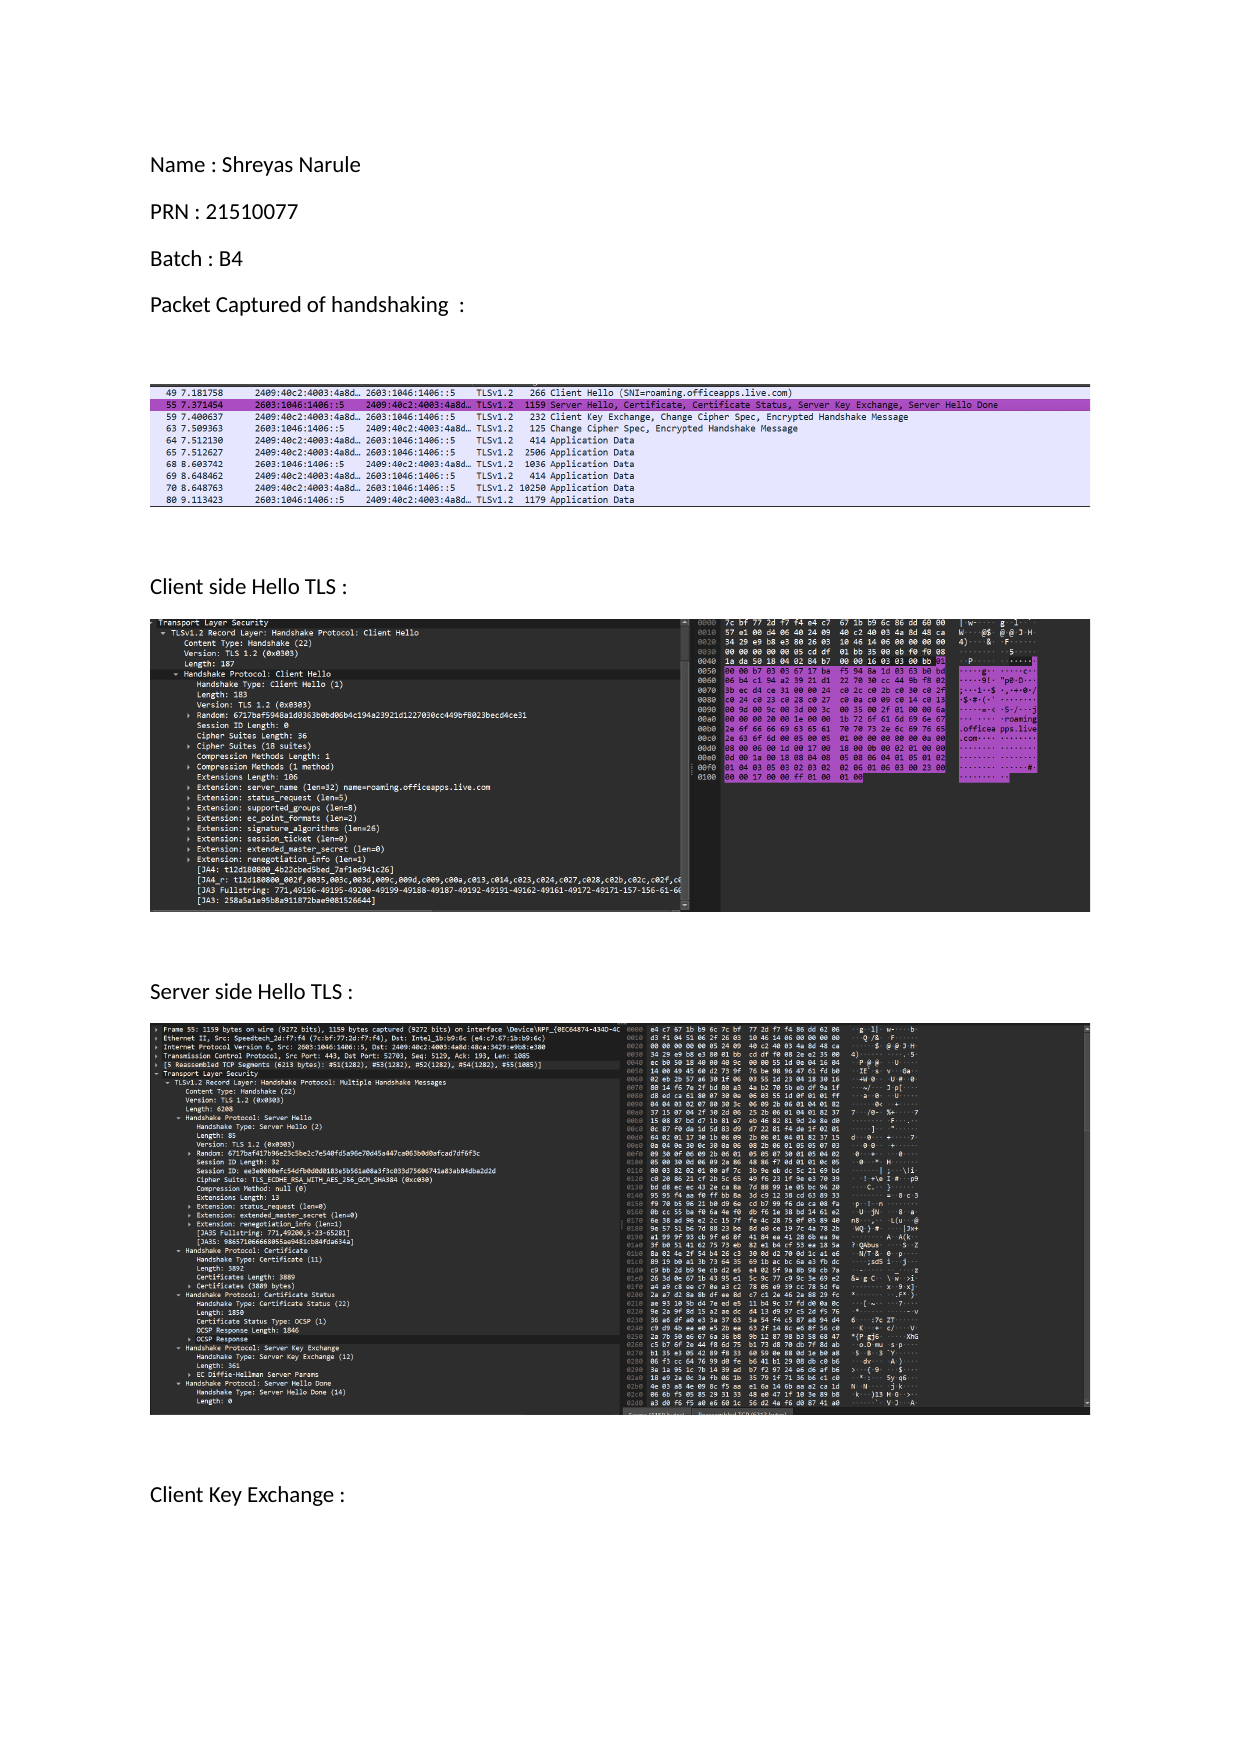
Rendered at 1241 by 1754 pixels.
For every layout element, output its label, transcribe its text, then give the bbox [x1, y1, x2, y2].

text Packet Captured of handshaking : [150, 291, 1090, 319]
text Client Key Exchange : [150, 1480, 1090, 1508]
picture [150, 619, 1091, 912]
text Client side Hello TLS : [150, 572, 1090, 601]
text Server side Hello TLS : [150, 977, 1090, 1005]
text Name : Shreyas Narule [150, 150, 1090, 178]
picture [150, 1023, 1091, 1415]
picture [150, 384, 1091, 507]
text Batch : B4 [150, 244, 1090, 272]
text PRN : 21510077 [150, 197, 1090, 225]
